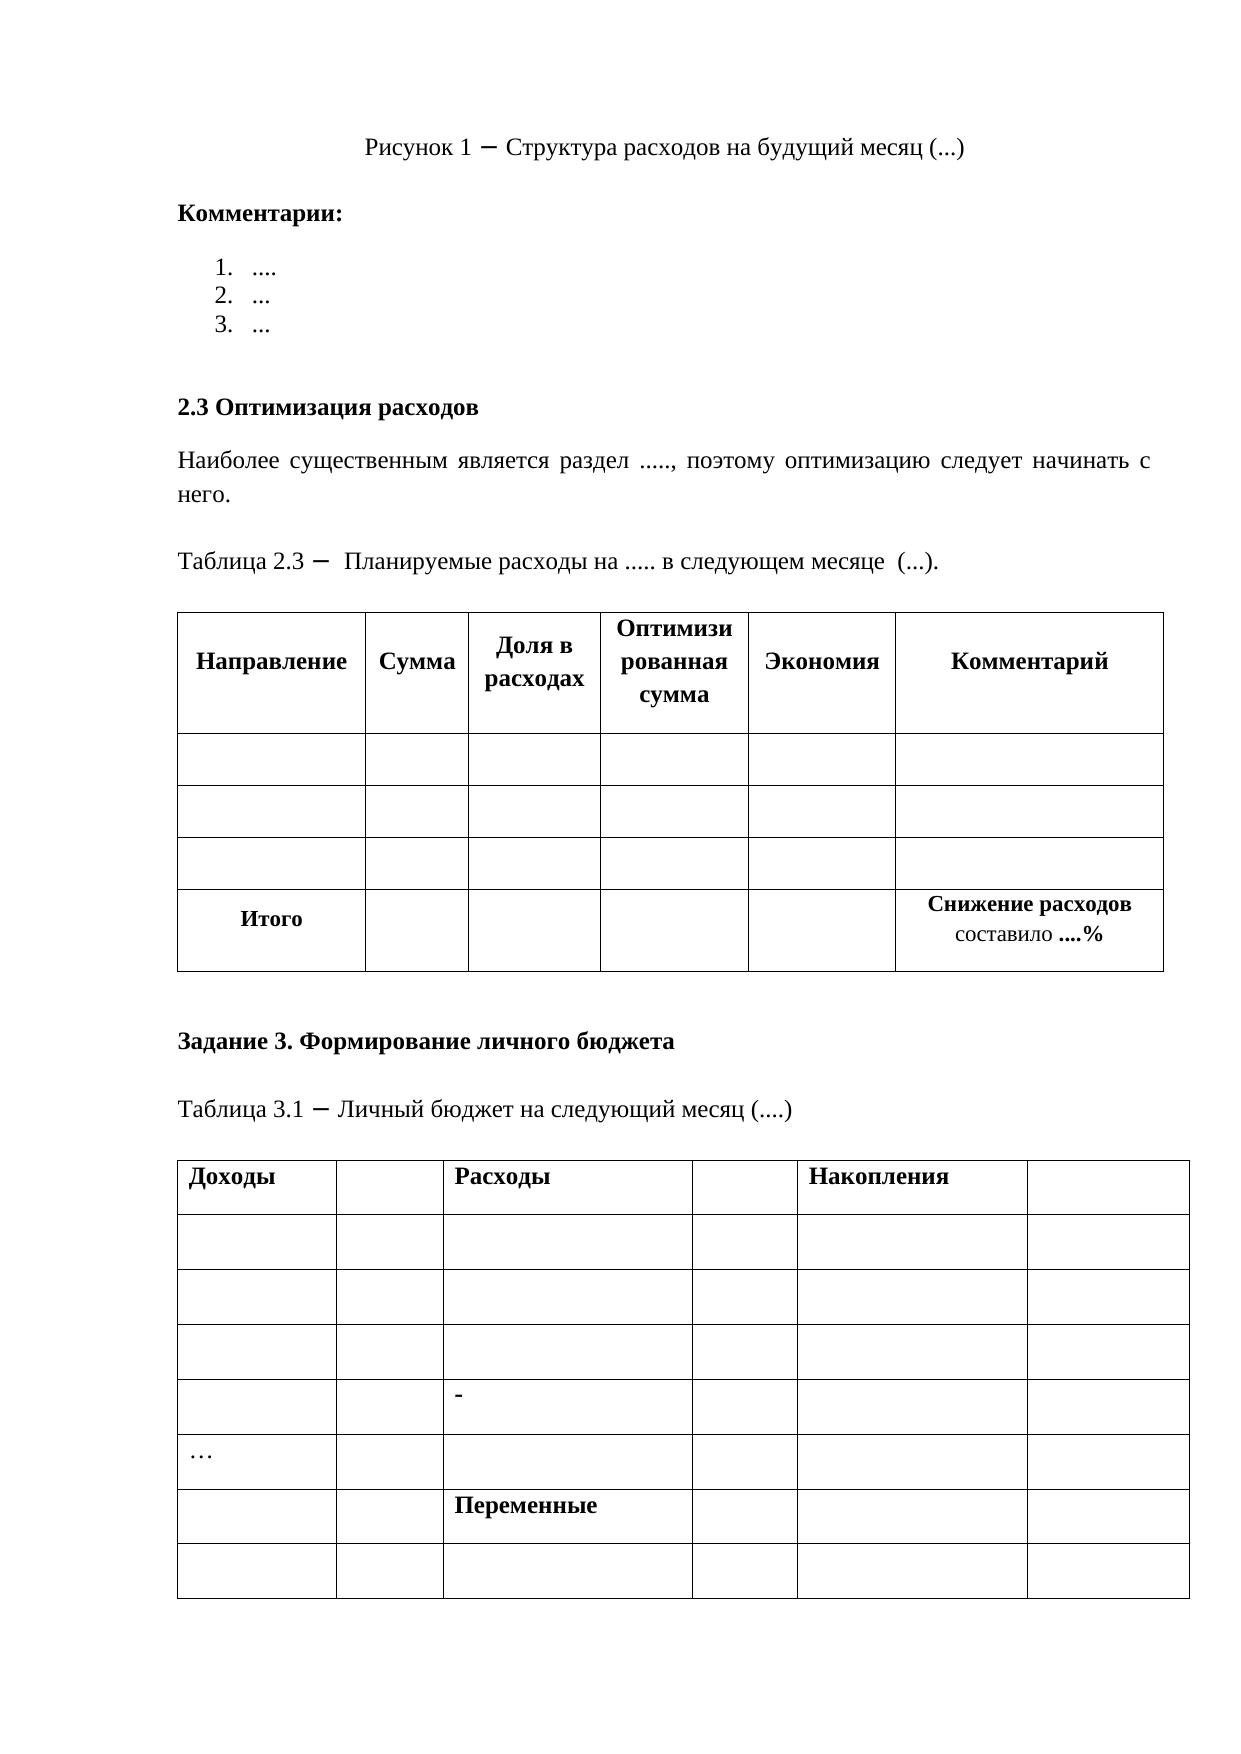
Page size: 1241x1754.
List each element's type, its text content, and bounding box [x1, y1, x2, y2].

table_cell [749, 890, 895, 971]
table_cell [366, 734, 468, 785]
text Таблица 3.1 − Личный бюджет на следующий месяц (....) [177, 1080, 1152, 1131]
table_header Доля в расходах [469, 613, 600, 733]
table_cell [798, 1270, 1027, 1324]
table_cell [337, 1490, 443, 1543]
table_cell [896, 786, 1163, 837]
table_cell Снижение расходов составило ....% [896, 890, 1163, 971]
table_cell [798, 1215, 1027, 1269]
table_cell [178, 1490, 336, 1543]
text Комментарии: [177, 198, 1152, 227]
table_cell [337, 1325, 443, 1379]
list .... [214, 252, 1152, 280]
table_header Сумма [366, 613, 468, 733]
list ... [214, 280, 1152, 309]
list ... [214, 309, 1152, 338]
table_cell [469, 786, 600, 837]
table_cell [444, 1435, 692, 1489]
table_cell [366, 838, 468, 889]
table_cell [178, 1380, 336, 1434]
table_cell [601, 734, 748, 785]
text 2.3 Оптимизация расходов [177, 392, 1152, 421]
table_cell [601, 838, 748, 889]
table_header Экономия [749, 613, 895, 733]
table_cell [749, 734, 895, 785]
table_cell [693, 1544, 797, 1598]
table_cell [366, 786, 468, 837]
table_cell [693, 1325, 797, 1379]
table_cell [444, 1544, 692, 1598]
table_cell [798, 1435, 1027, 1489]
table_cell [1028, 1544, 1189, 1598]
table_cell [1028, 1325, 1189, 1379]
table_cell [693, 1435, 797, 1489]
table_cell Итого [178, 890, 365, 971]
table_cell [693, 1270, 797, 1324]
table_cell [178, 1270, 336, 1324]
table_cell [896, 838, 1163, 889]
table_cell [798, 1544, 1027, 1598]
table_cell [178, 734, 365, 785]
table_cell [337, 1270, 443, 1324]
table_header [337, 1161, 443, 1214]
table_header [1028, 1161, 1189, 1214]
table_cell [469, 838, 600, 889]
table_cell [444, 1380, 692, 1434]
table_cell [337, 1215, 443, 1269]
table_header Доходы [178, 1161, 336, 1214]
table_cell [444, 1325, 692, 1379]
table_cell [337, 1544, 443, 1598]
table_cell [178, 1215, 336, 1269]
text Наиболее существенным является раздел ....., поэтому оптимизацию следует начинать с него. [177, 446, 1152, 507]
table_cell [1028, 1270, 1189, 1324]
table_cell [798, 1380, 1027, 1434]
table_cell [178, 786, 365, 837]
table_header Направление [178, 613, 365, 733]
table_cell [693, 1380, 797, 1434]
table_header Комментарий [896, 613, 1163, 733]
table_cell [1028, 1435, 1189, 1489]
table_cell [366, 890, 468, 971]
table_cell [444, 1270, 692, 1324]
table_cell … [178, 1435, 336, 1489]
table_cell [444, 1215, 692, 1269]
table_cell [1028, 1490, 1189, 1543]
table_cell [337, 1435, 443, 1489]
table_cell Переменные [444, 1490, 692, 1543]
table_cell [178, 1544, 336, 1598]
table_cell [693, 1215, 797, 1269]
table_cell [178, 1325, 336, 1379]
table_header Накопления [798, 1161, 1027, 1214]
table_cell [337, 1380, 443, 1434]
table_cell [178, 838, 365, 889]
text Таблица 2.3 − Планируемые расходы на ..... в следующем месяце (...). [177, 532, 1152, 584]
table_cell [693, 1490, 797, 1543]
table_cell [1028, 1380, 1189, 1434]
table_cell [601, 890, 748, 971]
table_cell [798, 1490, 1027, 1543]
table_cell [798, 1325, 1027, 1379]
table_cell [1028, 1215, 1189, 1269]
text Задание 3. Формирование личного бюджета [177, 1026, 1152, 1055]
table_cell [749, 786, 895, 837]
table_cell [469, 890, 600, 971]
text Рисунок 1 − Структура расходов на будущий месяц (...) [177, 118, 1152, 169]
table_cell [469, 734, 600, 785]
table_cell [749, 838, 895, 889]
table_header Расходы [444, 1161, 692, 1214]
table_cell [896, 734, 1163, 785]
table_header Оптимизированная сумма [601, 613, 748, 733]
table_cell [601, 786, 748, 837]
table_header [693, 1161, 797, 1214]
